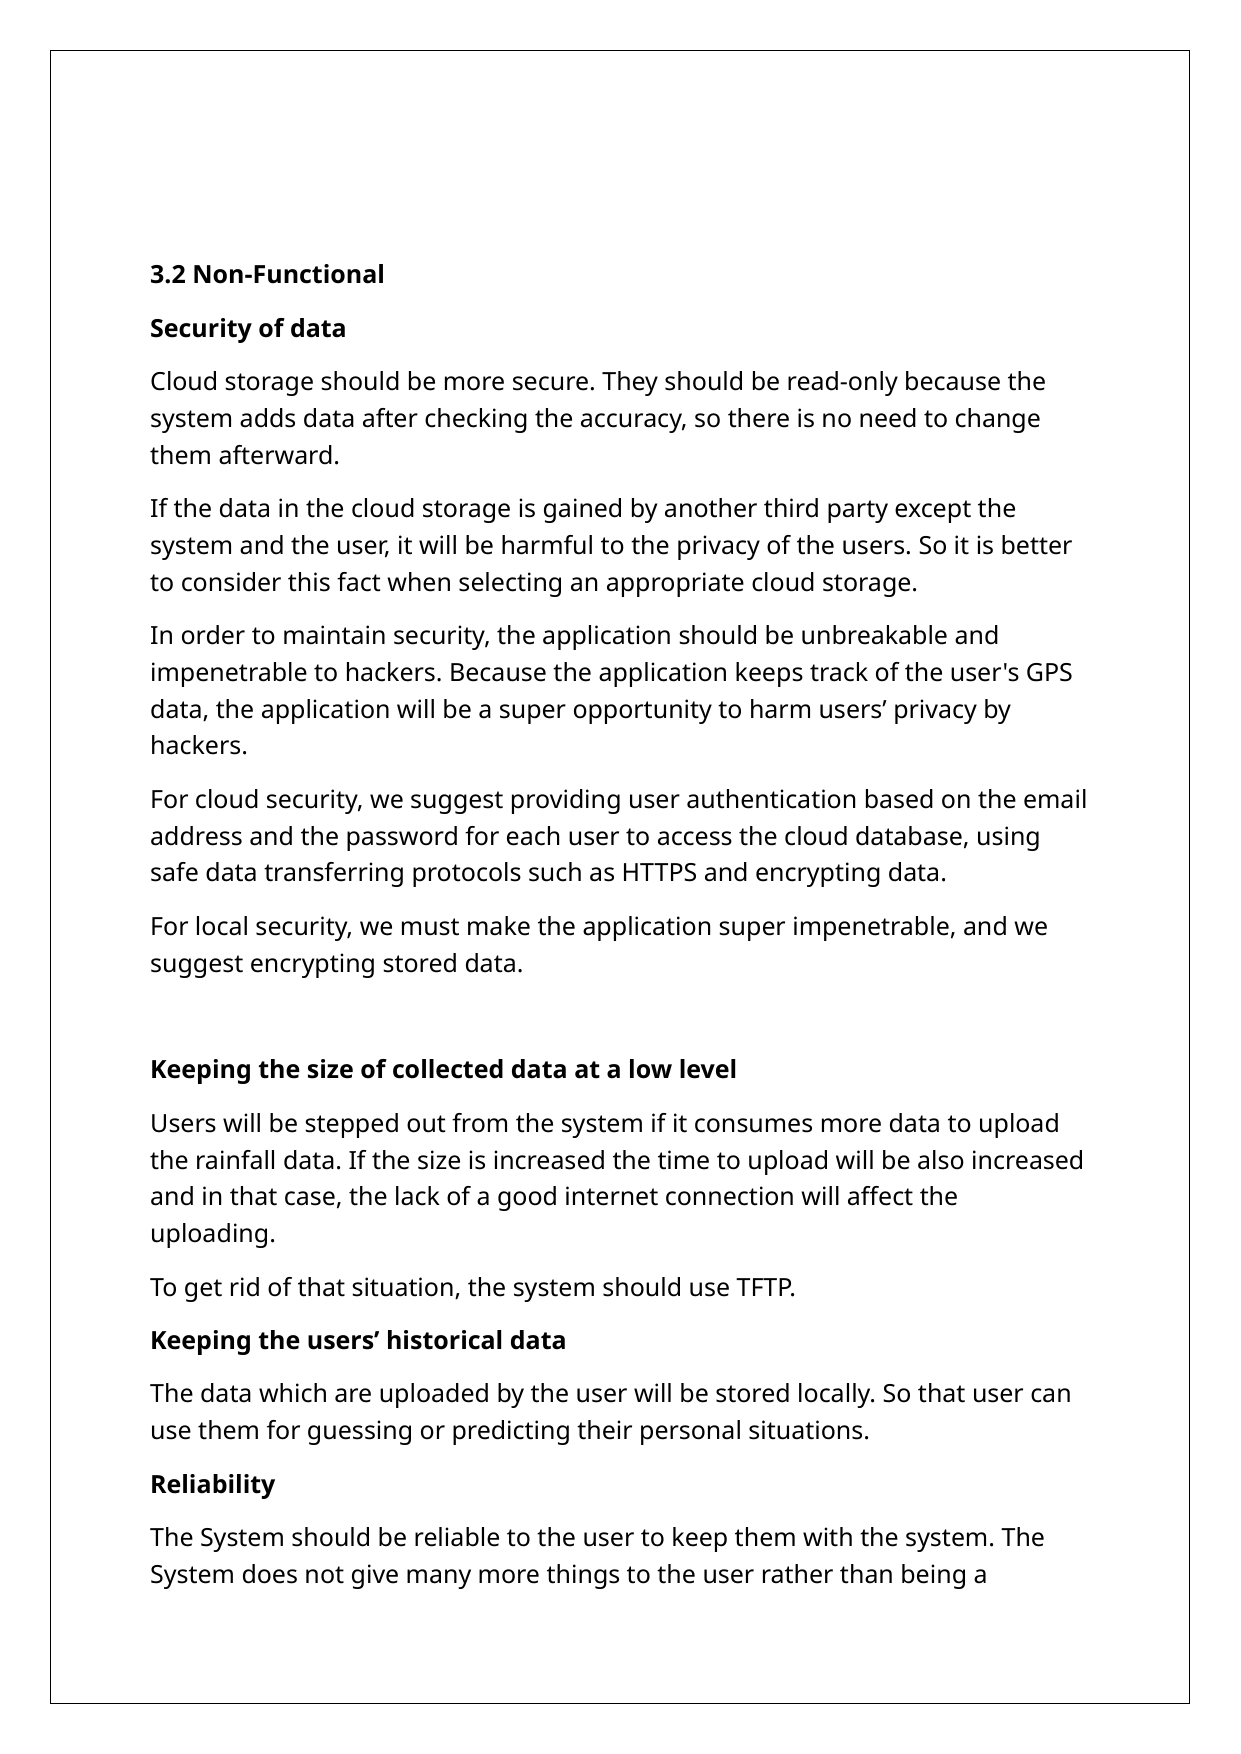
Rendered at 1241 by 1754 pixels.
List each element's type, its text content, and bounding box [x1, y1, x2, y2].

text Keeping the users’ historical data [150, 1323, 1090, 1357]
text Users will be stepped out from the system if it consumes more data to upload the rainfall data. If the size is increased the time to upload will be also increased and in that case, the lack of a good internet connection will affect the uploading. [150, 1106, 1090, 1250]
text In order to maintain security, the application should be unbreakable and impenetrable to hackers. Because the application keeps track of the user's GPS data, the application will be a super opportunity to harm users’ privacy by hackers. [150, 618, 1090, 762]
text To get rid of that situation, the system should use TFTP. [150, 1269, 1090, 1303]
text 3.2 Non-Functional [150, 257, 1090, 291]
text Security of data [150, 310, 1090, 344]
text If the data in the cloud storage is gained by another third party except the system and the user, it will be harmful to the privacy of the users. So it is better to consider this fact when selecting an appropriate cloud storage. [150, 491, 1090, 598]
text Reliability [150, 1466, 1090, 1500]
text For cloud security, we suggest providing user authentication based on the email address and the password for each user to access the cloud database, using safe data transferring protocols such as HTTPS and encrypting data. [150, 781, 1090, 889]
text Cloud storage should be more secure. They should be read-only because the system adds data after checking the accuracy, so there is no need to change them afterward. [150, 364, 1090, 471]
text Keeping the size of collected data at a low level [150, 1052, 1090, 1086]
text For local security, we must make the application super impenetrable, and we suggest encrypting stored data. [150, 908, 1090, 979]
text The data which are uploaded by the user will be stored locally. So that user can use them for guessing or predicting their personal situations. [150, 1376, 1090, 1447]
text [150, 1520, 1090, 1591]
